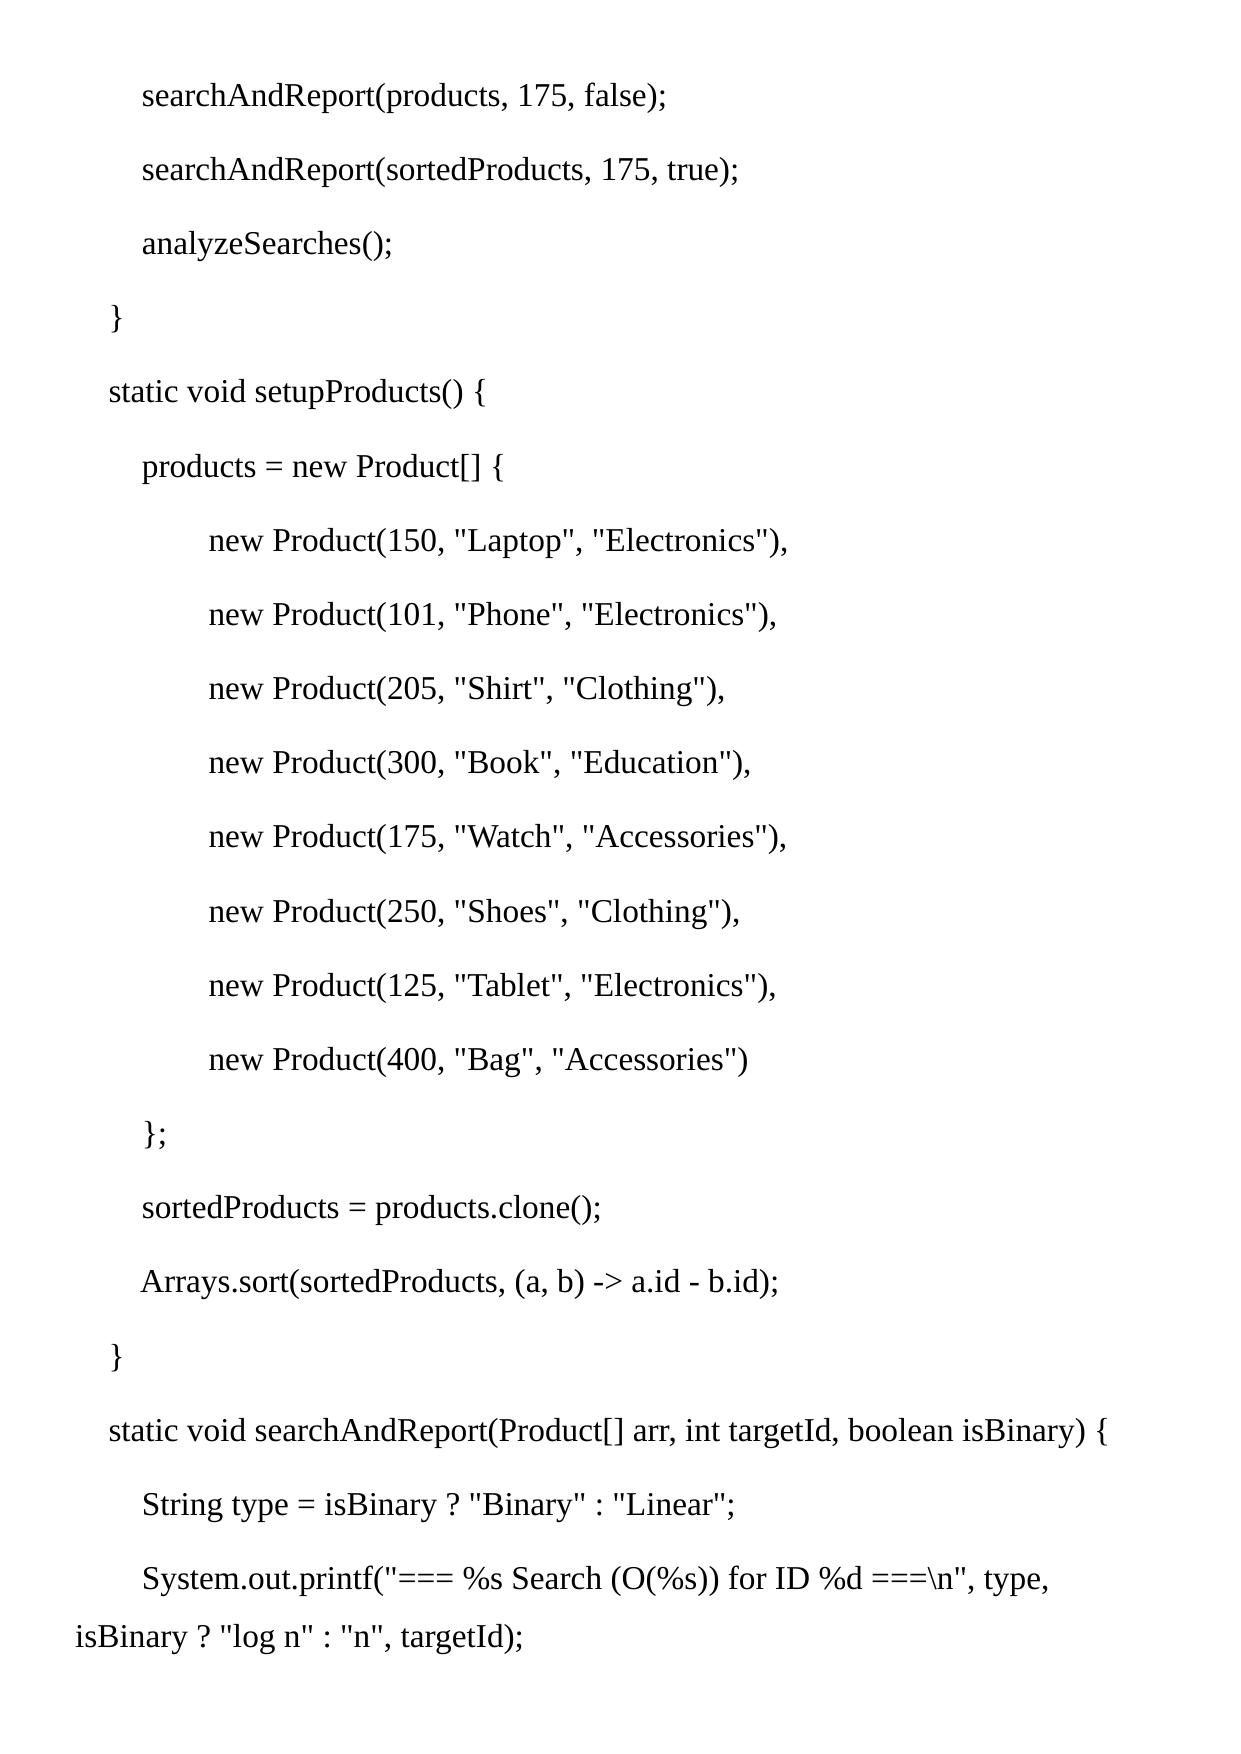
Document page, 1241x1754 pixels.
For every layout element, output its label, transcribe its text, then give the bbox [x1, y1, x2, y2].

text new Product(250, "Shoes", "Clothing"), [75, 891, 1165, 929]
text new Product(175, "Watch", "Accessories"), [75, 817, 1165, 855]
text System.out.printf("=== %s Search (O(%s)) for ID %d ===\n", type, isBinary ? "log n" : "n", targetId); [75, 1558, 1165, 1654]
text Arrays.sort(sortedProducts, (a, b) -> a.id - b.id); [75, 1262, 1165, 1300]
text new Product(125, "Tablet", "Electronics"), [75, 965, 1165, 1003]
text analyzeSearches(); [75, 223, 1165, 262]
text String type = isBinary ? "Binary" : "Linear"; [75, 1484, 1165, 1522]
text new Product(205, "Shirt", "Clothing"), [75, 668, 1165, 707]
text static void searchAndReport(Product[] arr, int targetId, boolean isBinary) { [75, 1410, 1165, 1448]
text sortedProducts = products.clone(); [75, 1187, 1165, 1226]
text } [75, 1336, 1165, 1374]
text searchAndReport(sortedProducts, 175, true); [75, 149, 1165, 187]
text static void setupProducts() { [75, 372, 1165, 410]
text new Product(101, "Phone", "Electronics"), [75, 594, 1165, 632]
text new Product(300, "Book", "Education"), [75, 742, 1165, 781]
text } [75, 297, 1165, 336]
text new Product(400, "Bag", "Accessories") [75, 1039, 1165, 1077]
text new Product(150, "Laptop", "Electronics"), [75, 520, 1165, 558]
text products = new Product[] { [75, 446, 1165, 484]
text searchAndReport(products, 175, false); [75, 75, 1165, 113]
text }; [75, 1113, 1165, 1152]
